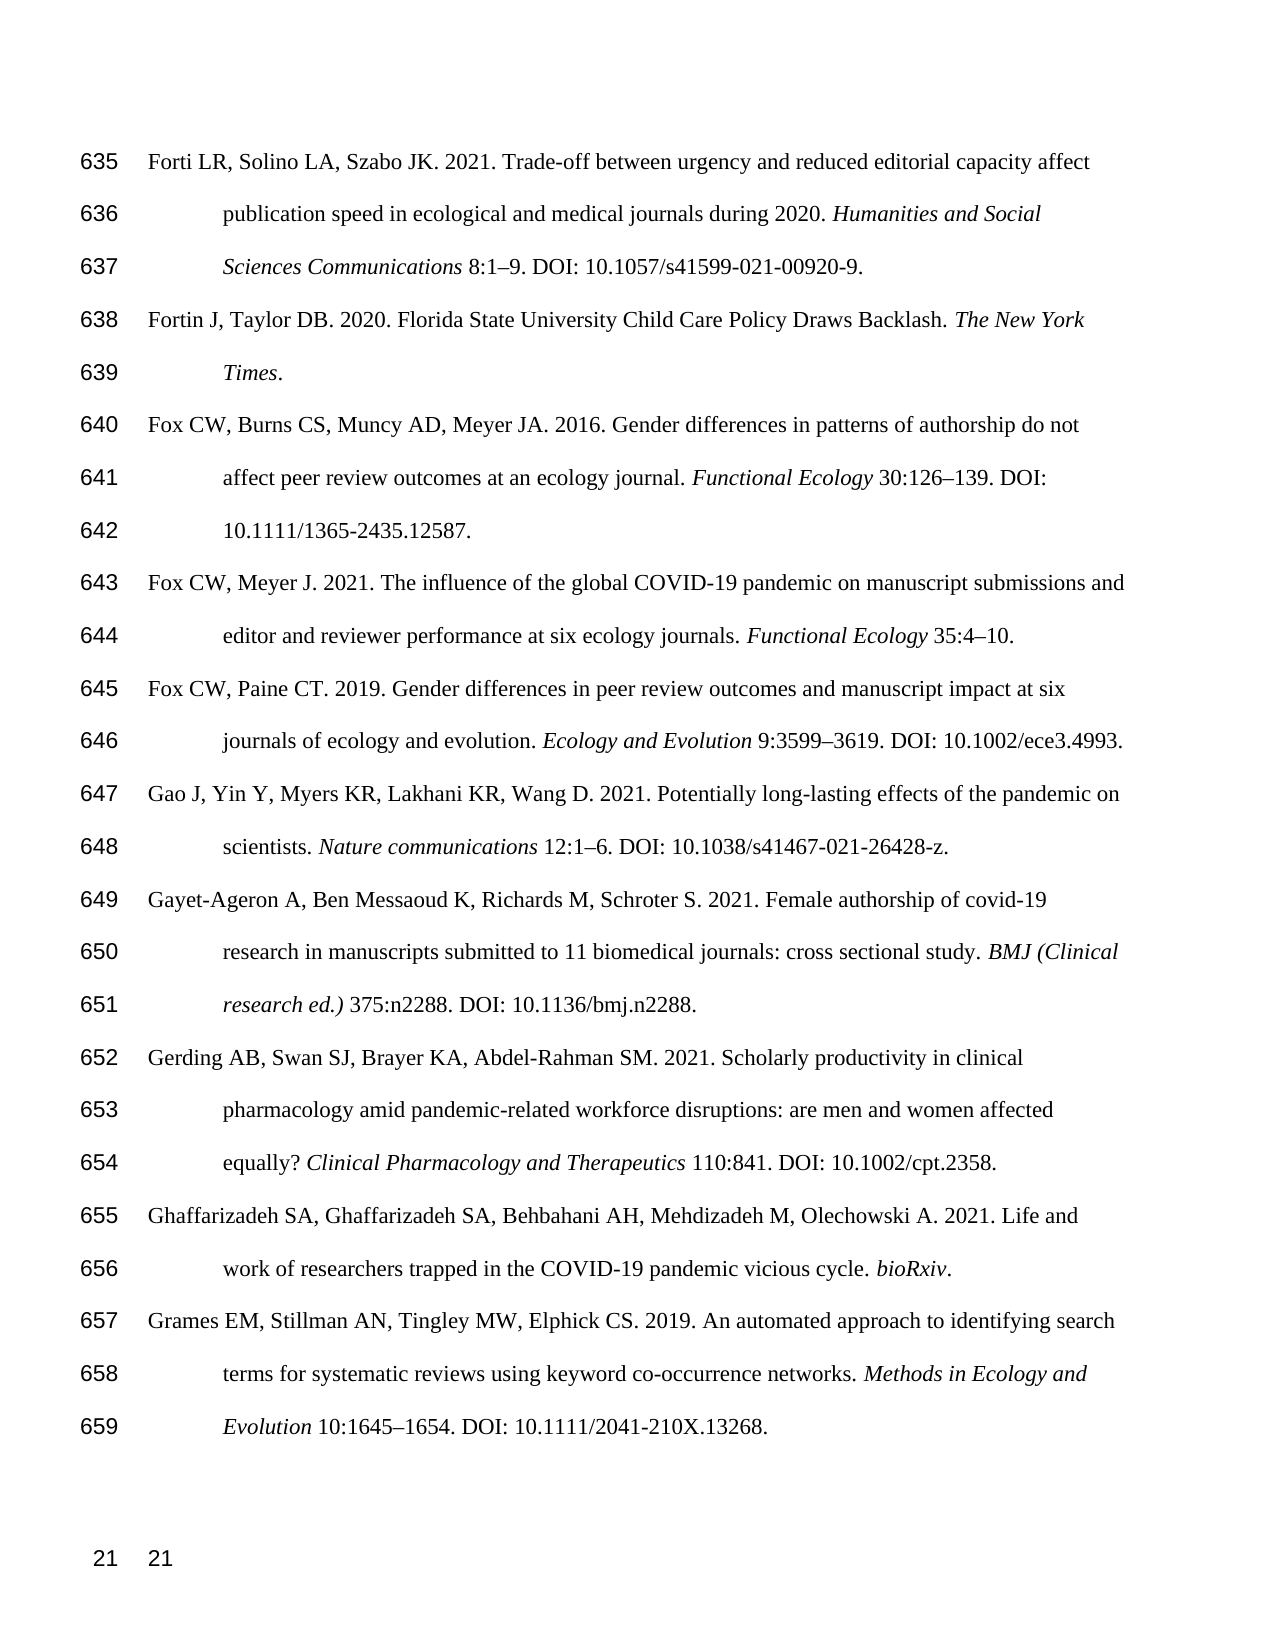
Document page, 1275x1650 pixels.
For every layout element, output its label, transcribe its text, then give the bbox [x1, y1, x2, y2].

text Fox CW, Burns CS, Muncy AD, Meyer JA. 2016. Gender differences in patterns of authorship do not affect peer review outcomes at an ecology journal. Functional Ecology 30:126–139. DOI: 10.1111/1365-2435.12587. [148, 411, 1127, 543]
text Forti LR, Solino LA, Szabo JK. 2021. Trade-off between urgency and reduced editorial capacity affect publication speed in ecological and medical journals during 2020. Humanities and Social Sciences Communications 8:1–9. DOI: 10.1057/s41599-021-00920-9. [148, 148, 1127, 279]
text Ghaffarizadeh SA, Ghaffarizadeh SA, Behbahani AH, Mehdizadeh M, Olechowski A. 2021. Life and work of researchers trapped in the COVID-19 pandemic vicious cycle. bioRxiv. [148, 1202, 1127, 1281]
text Gerding AB, Swan SJ, Brayer KA, Abdel-Rahman SM. 2021. Scholarly productivity in clinical pharmacology amid pandemic-related workforce disruptions: are men and women affected equally? Clinical Pharmacology and Therapeutics 110:841. DOI: 10.1002/cpt.2358. [148, 1044, 1127, 1176]
text Gao J, Yin Y, Myers KR, Lakhani KR, Wang D. 2021. Potentially long-lasting effects of the pandemic on scientists. Nature communications 12:1–6. DOI: 10.1038/s41467-021-26428-z. [148, 780, 1127, 859]
text Gayet-Ageron A, Ben Messaoud K, Richards M, Schroter S. 2021. Female authorship of covid-19 research in manuscripts submitted to 11 biomedical journals: cross sectional study. BMJ (Clinical research ed.) 375:n2288. DOI: 10.1136/bmj.n2288. [148, 886, 1127, 1017]
text Fortin J, Taylor DB. 2020. Florida State University Child Care Policy Draws Backlash. The New York Times. [148, 306, 1127, 385]
text Fox CW, Meyer J. 2021. The influence of the global COVID-19 pandemic on manuscript submissions and editor and reviewer performance at six ecology journals. Functional Ecology 35:4–10. [148, 569, 1127, 648]
text Fox CW, Paine CT. 2019. Gender differences in peer review outcomes and manuscript impact at six journals of ecology and evolution. Ecology and Evolution 9:3599–3619. DOI: 10.1002/ece3.4993. [148, 675, 1127, 754]
text Grames EM, Stillman AN, Tingley MW, Elphick CS. 2019. An automated approach to identifying search terms for systematic reviews using keyword co-occurrence networks. Methods in Ecology and Evolution 10:1645–1654. DOI: 10.1111/2041-210X.13268. [148, 1307, 1127, 1439]
